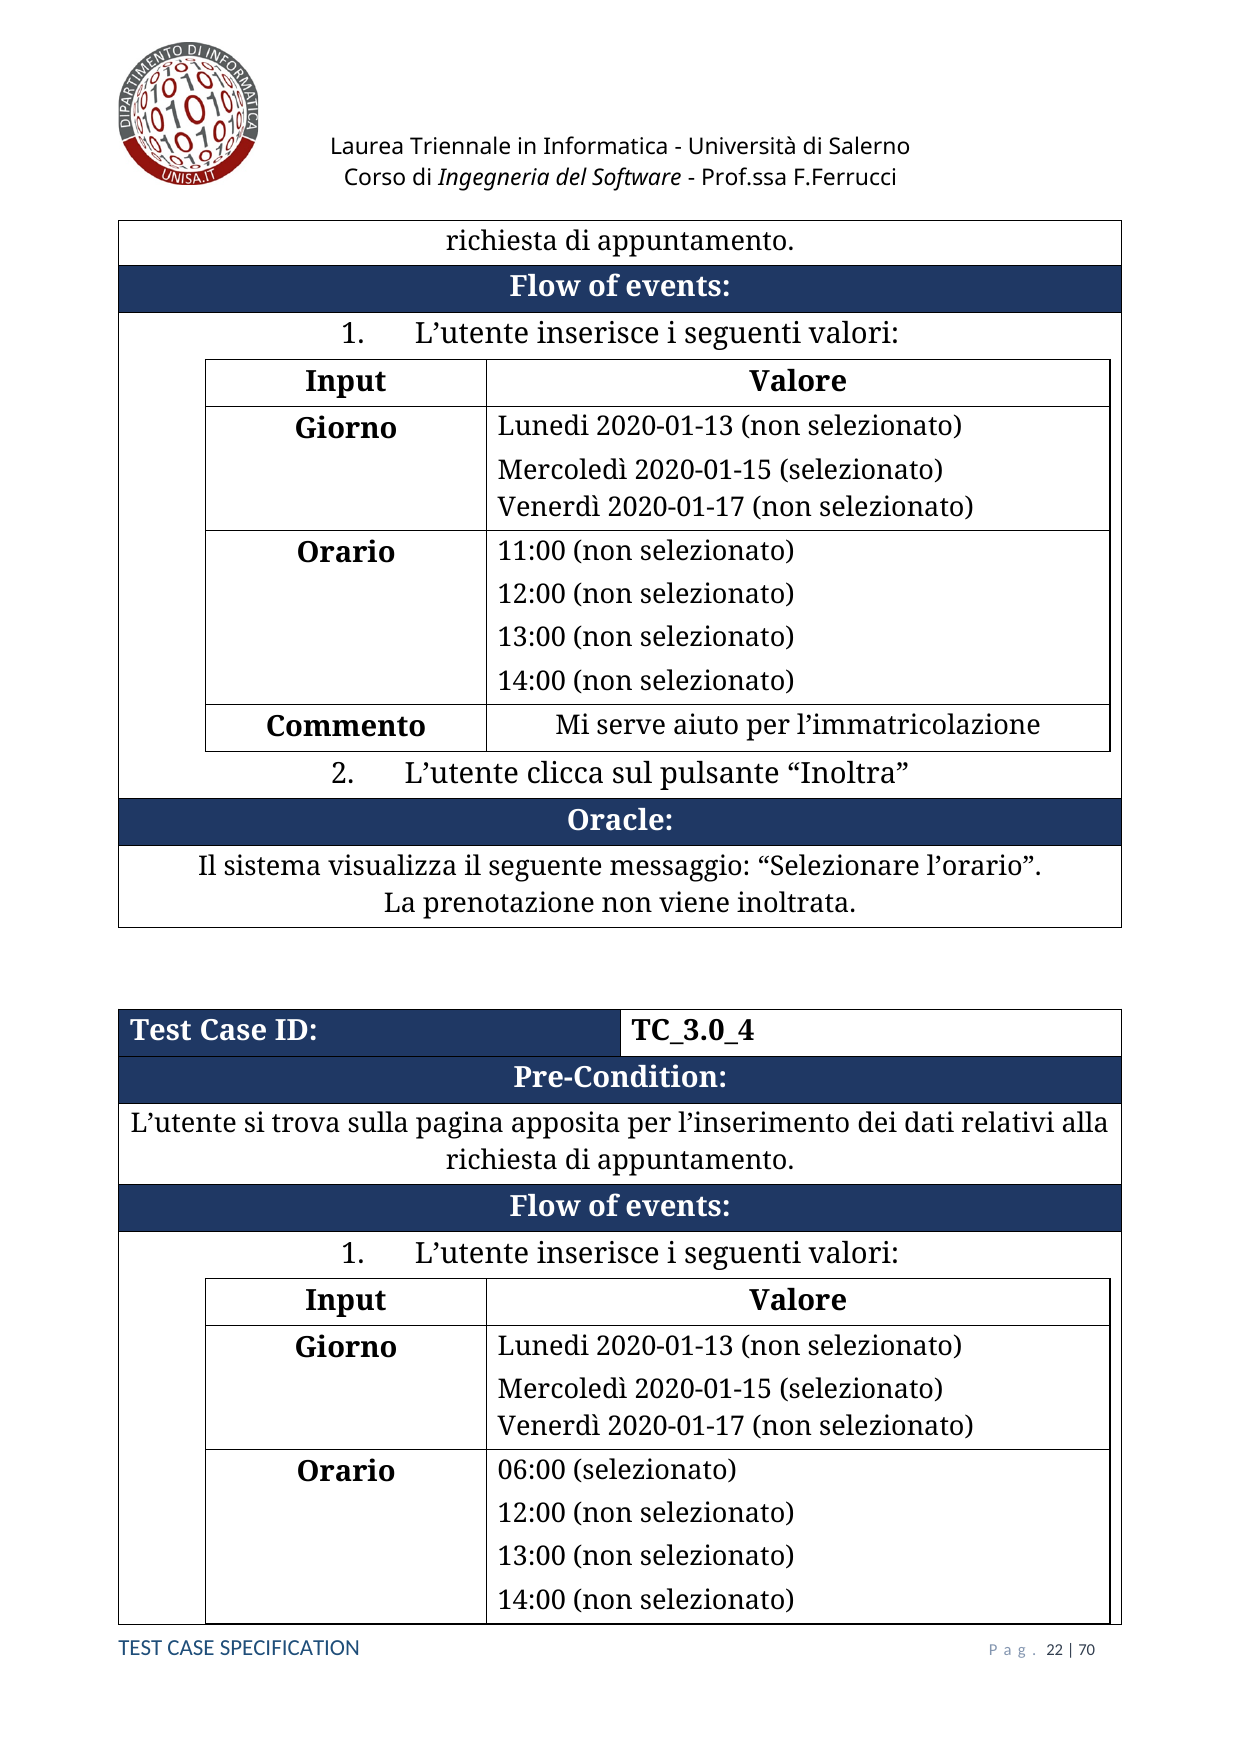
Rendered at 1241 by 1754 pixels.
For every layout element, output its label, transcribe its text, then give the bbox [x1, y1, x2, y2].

table_cell L’utente inserisce i seguenti valori: L’utente clicca sul pulsante “Inoltra” [119, 1232, 1121, 1624]
table_cell Flow of events: [119, 266, 1121, 312]
table_cell Flow of events: [119, 1185, 1121, 1231]
picture [117, 42, 258, 183]
table_cell L’utente si trova sulla pagina apposita per l’inserimento dei dati relativi alla richiesta di appuntamento. [119, 221, 1121, 264]
table_cell Pre-Condition: [119, 1057, 1121, 1103]
table_cell Oracle: [119, 799, 1121, 845]
table_cell Il sistema visualizza il seguente messaggio: “Selezionare l’orario”. La prenotazione non viene inoltrata. [119, 846, 1121, 927]
table_header Test Case ID: [119, 1010, 620, 1056]
table_cell L’utente si trova sulla pagina apposita per l’inserimento dei dati relativi alla richiesta di appuntamento. [119, 1104, 1121, 1184]
table_header TC_3.0_4 [621, 1010, 1121, 1056]
table_cell L’utente inserisce i seguenti valori: L’utente clicca sul pulsante “Inoltra” [119, 313, 1121, 798]
